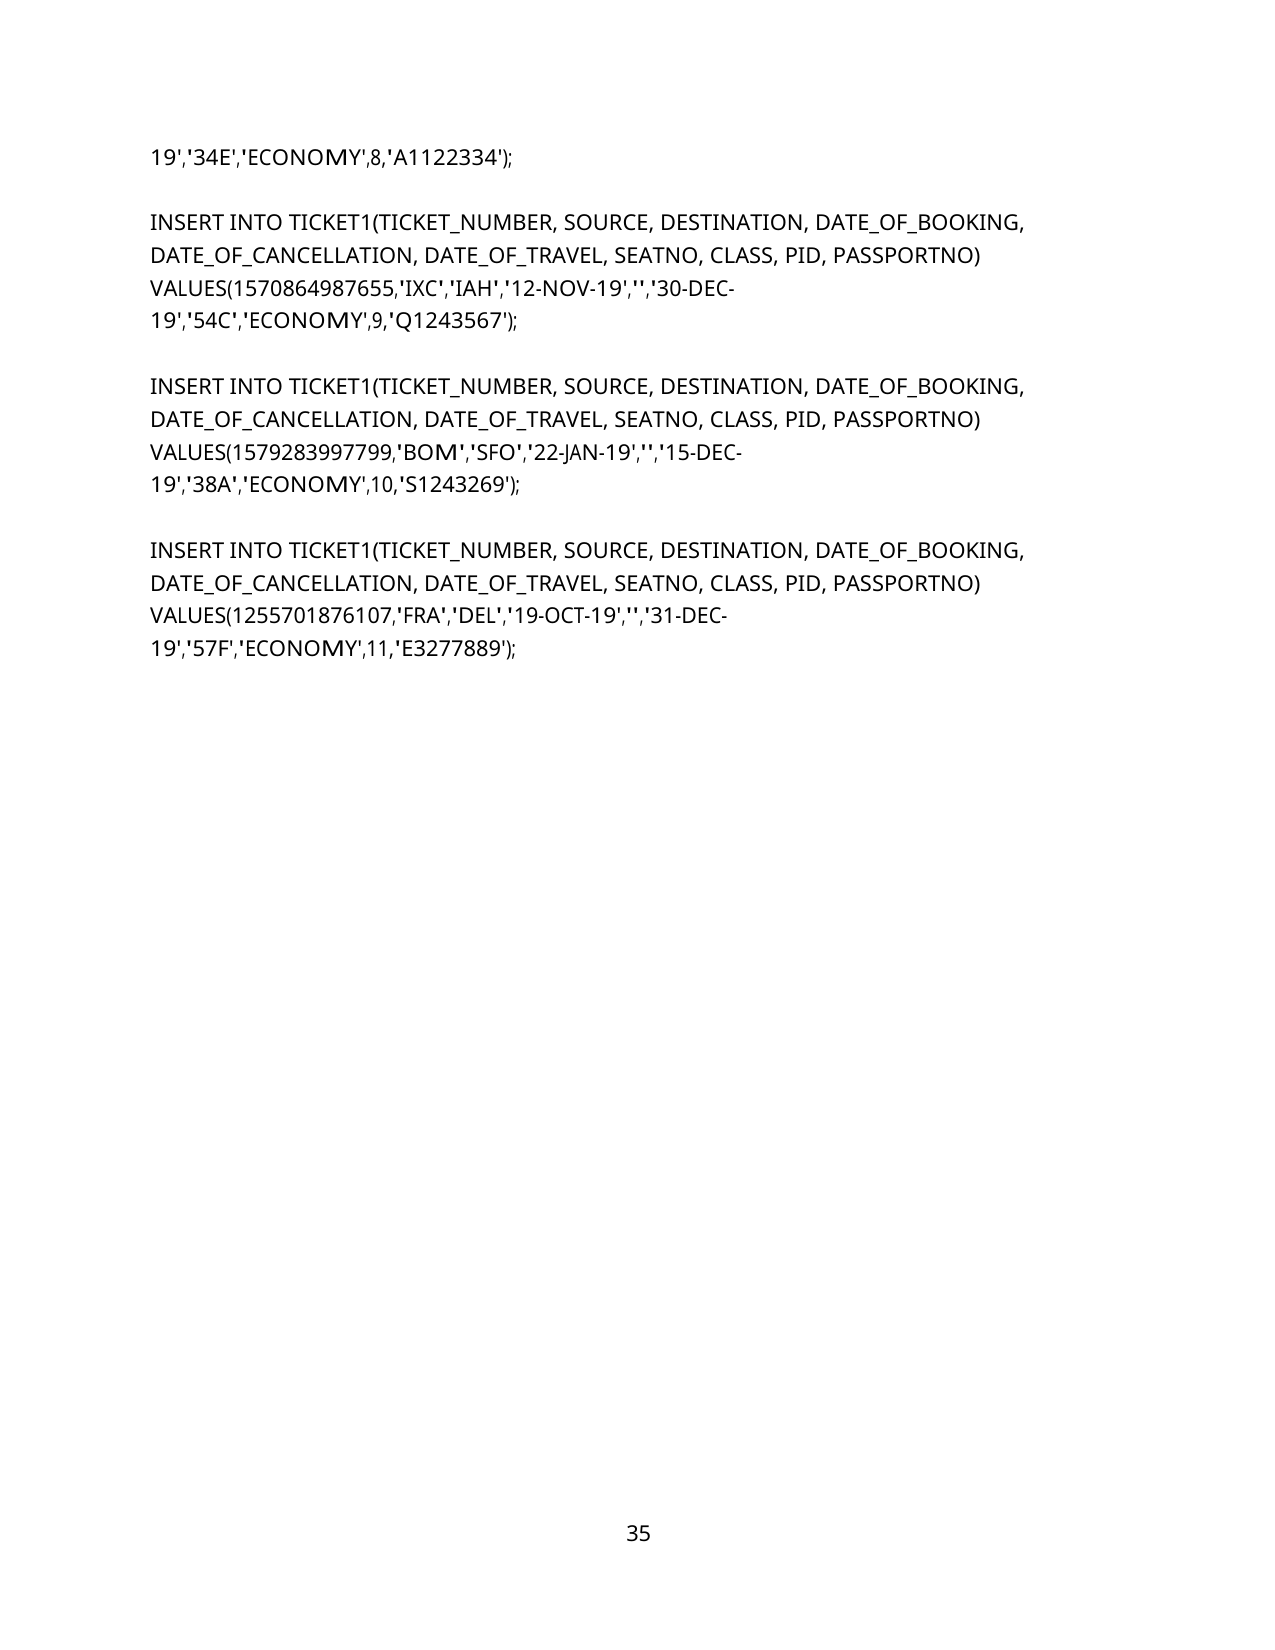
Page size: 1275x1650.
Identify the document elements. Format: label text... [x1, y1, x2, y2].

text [150, 142, 1035, 171]
text INSERT INTO TICKET1(TICKET_NUMBER, SOURCE, DESTINATION, DATE_OF_BOOKING, DATE_OF_CANCELLATION, DATE_OF_TRAVEL, SEATNO, CLASS, PID, PASSPORTNO) VALUES(1570864987655,'IXC','IAH','12-NOV-19','','30-DEC-19','54C','ECONOMY',9,'Q1243567'); [150, 207, 1034, 335]
text INSERT INTO TICKET1(TICKET_NUMBER, SOURCE, DESTINATION, DATE_OF_BOOKING, DATE_OF_CANCELLATION, DATE_OF_TRAVEL, SEATNO, CLASS, PID, PASSPORTNO) VALUES(1255701876107,'FRA','DEL','19-OCT-19','','31-DEC-19','57F','ECONOMY',11,'E3277889'); [150, 535, 1043, 663]
text INSERT INTO TICKET1(TICKET_NUMBER, SOURCE, DESTINATION, DATE_OF_BOOKING, DATE_OF_CANCELLATION, DATE_OF_TRAVEL, SEATNO, CLASS, PID, PASSPORTNO) VALUES(1579283997799,'BOM','SFO','22-JAN-19','','15-DEC-19','38A','ECONOMY',10,'S1243269'); [150, 371, 1054, 499]
